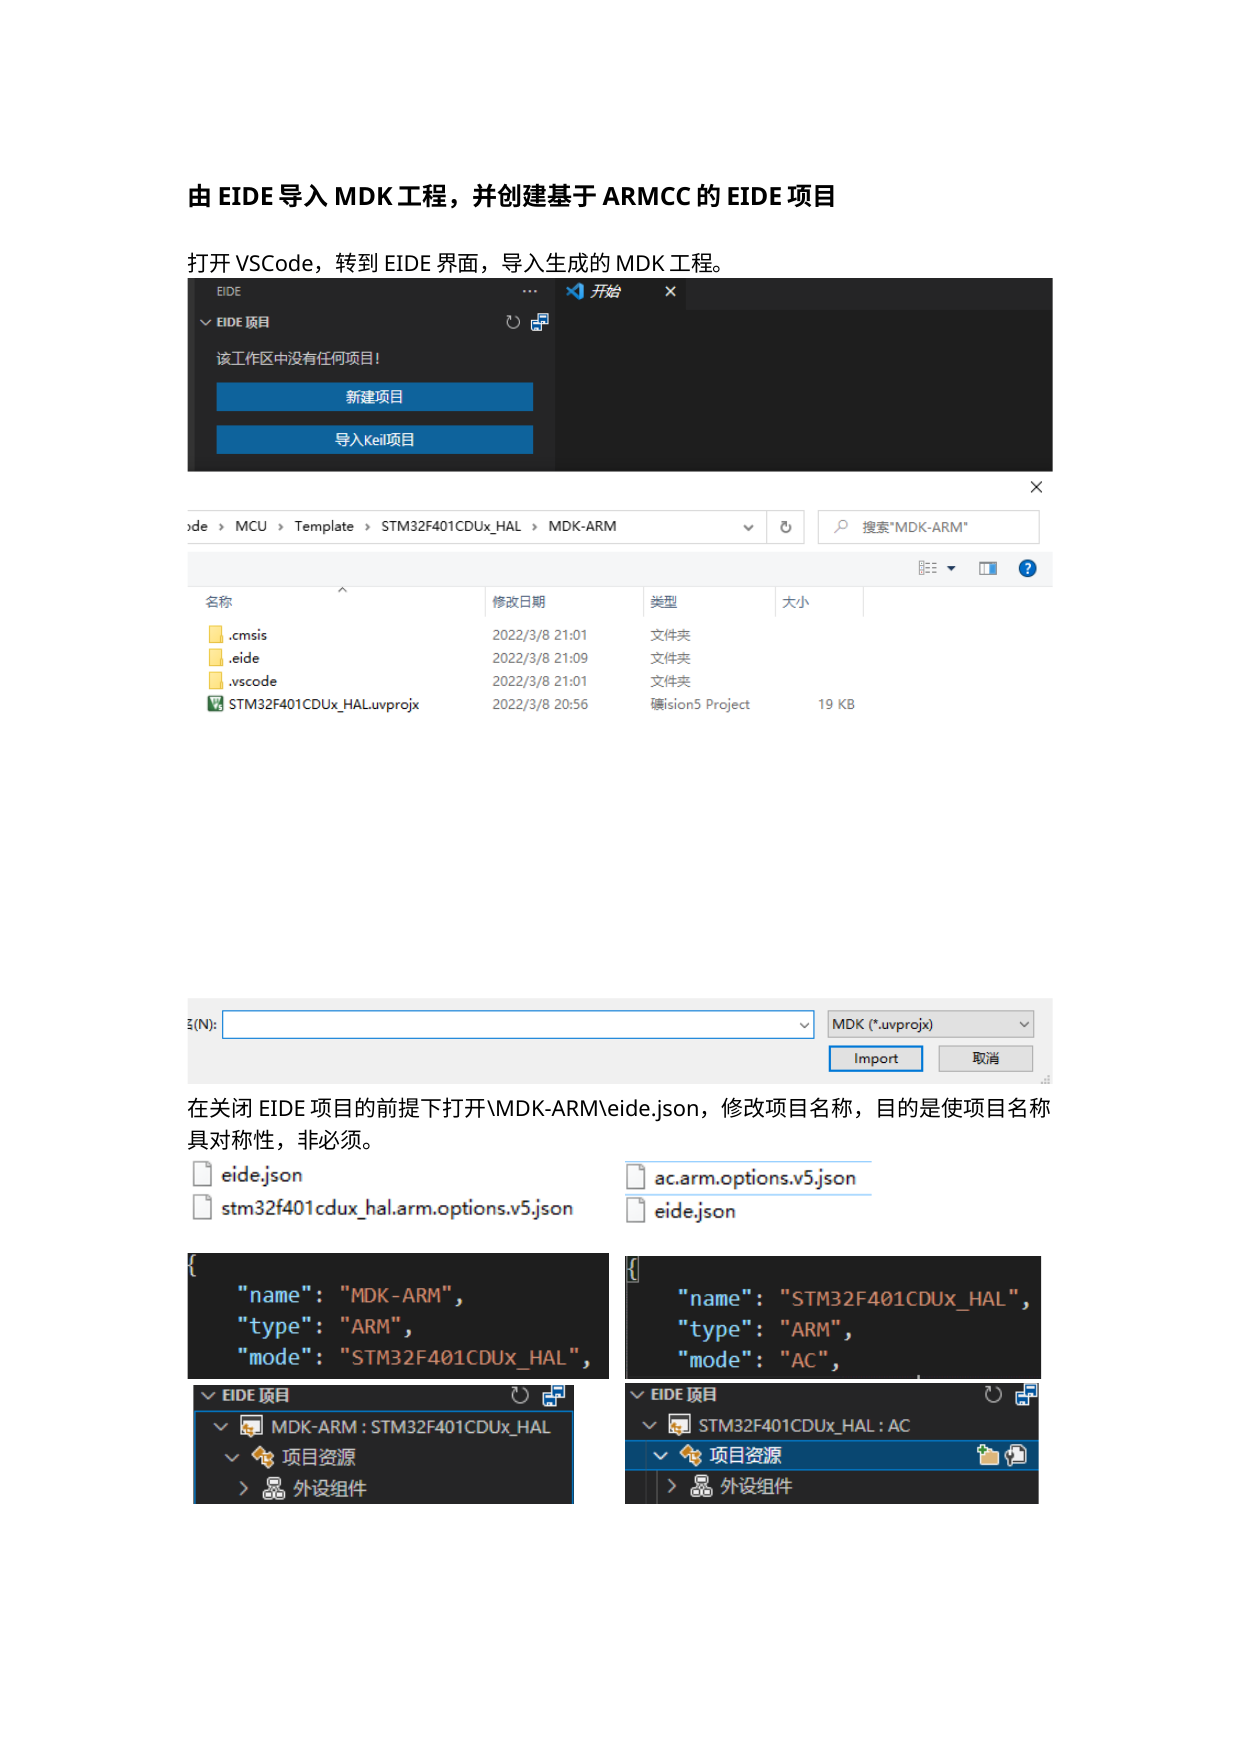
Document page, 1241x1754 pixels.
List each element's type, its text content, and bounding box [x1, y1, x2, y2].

picture [625, 1383, 1039, 1504]
picture [187, 1253, 609, 1379]
picture [625, 1256, 1042, 1379]
subtitle 由EIDE导入MDK工程，并创建基于ARMCC的EIDE项目 [187, 162, 1053, 227]
text 打开VSCode，转到EIDE界面，导入生成的MDK工程。 [187, 246, 1053, 278]
picture [625, 1161, 872, 1234]
picture [187, 1155, 586, 1234]
picture [193, 1385, 574, 1504]
picture [187, 278, 1053, 1084]
text 在关闭EIDE项目的前提下打开\MDK-ARM\eide.json，修改项目名称，目的是使项目名称具对称性，非必须。 [187, 1091, 1053, 1156]
